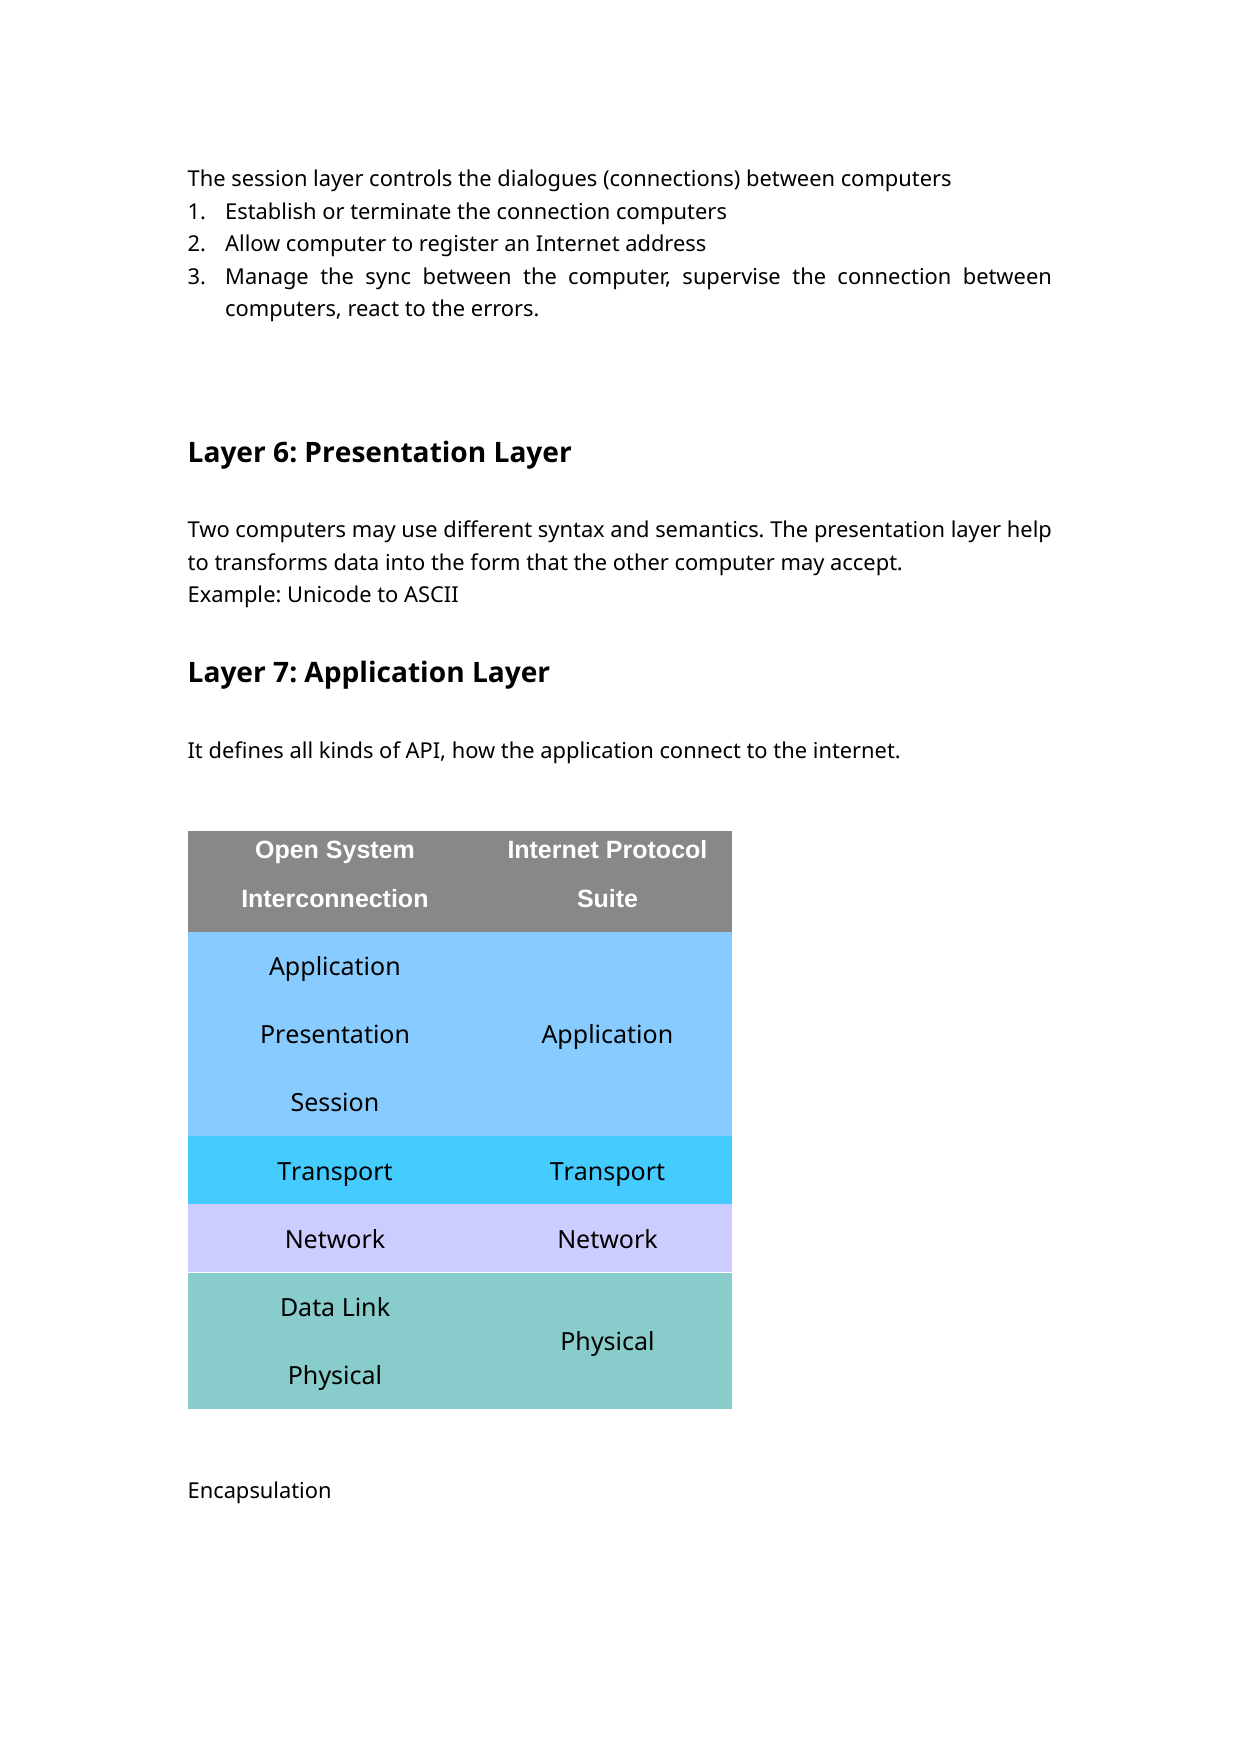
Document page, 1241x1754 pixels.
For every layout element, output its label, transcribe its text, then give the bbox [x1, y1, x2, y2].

text Two computers may use different syntax and semantics. The presentation layer help to transforms data into the form that the other computer may accept. [187, 513, 1053, 578]
table_cell Application [188, 932, 482, 1000]
table_cell Transport [482, 1136, 732, 1204]
subtitle Layer 7: Application Layer [187, 639, 1053, 704]
list Establish or terminate the connection computers [187, 194, 1053, 227]
table_header Open System Interconnection [188, 831, 482, 932]
list Manage the sync between the computer, supervise the connection between computers, react to the errors. [187, 259, 1053, 324]
text Example: Unicode to ASCII [187, 578, 1053, 610]
table_cell Physical [188, 1341, 482, 1409]
text The session layer controls the dialogues (connections) between computers [187, 162, 1053, 194]
table_cell Session [188, 1068, 482, 1136]
subtitle Layer 6: Presentation Layer [187, 419, 1053, 484]
table_cell Transport [188, 1136, 482, 1204]
table_header Internet Protocol Suite [482, 831, 732, 932]
table_cell Network [482, 1204, 732, 1272]
text Encapsulation [187, 1474, 1053, 1506]
table_cell Application [482, 932, 732, 1136]
table_cell Data Link [188, 1273, 482, 1341]
table_cell Physical [482, 1273, 732, 1409]
table_cell Network [188, 1204, 482, 1272]
list Allow computer to register an Internet address [187, 227, 1053, 259]
text It defines all kinds of API, how the application connect to the internet. [187, 734, 1053, 766]
table_cell Presentation [188, 1000, 482, 1068]
